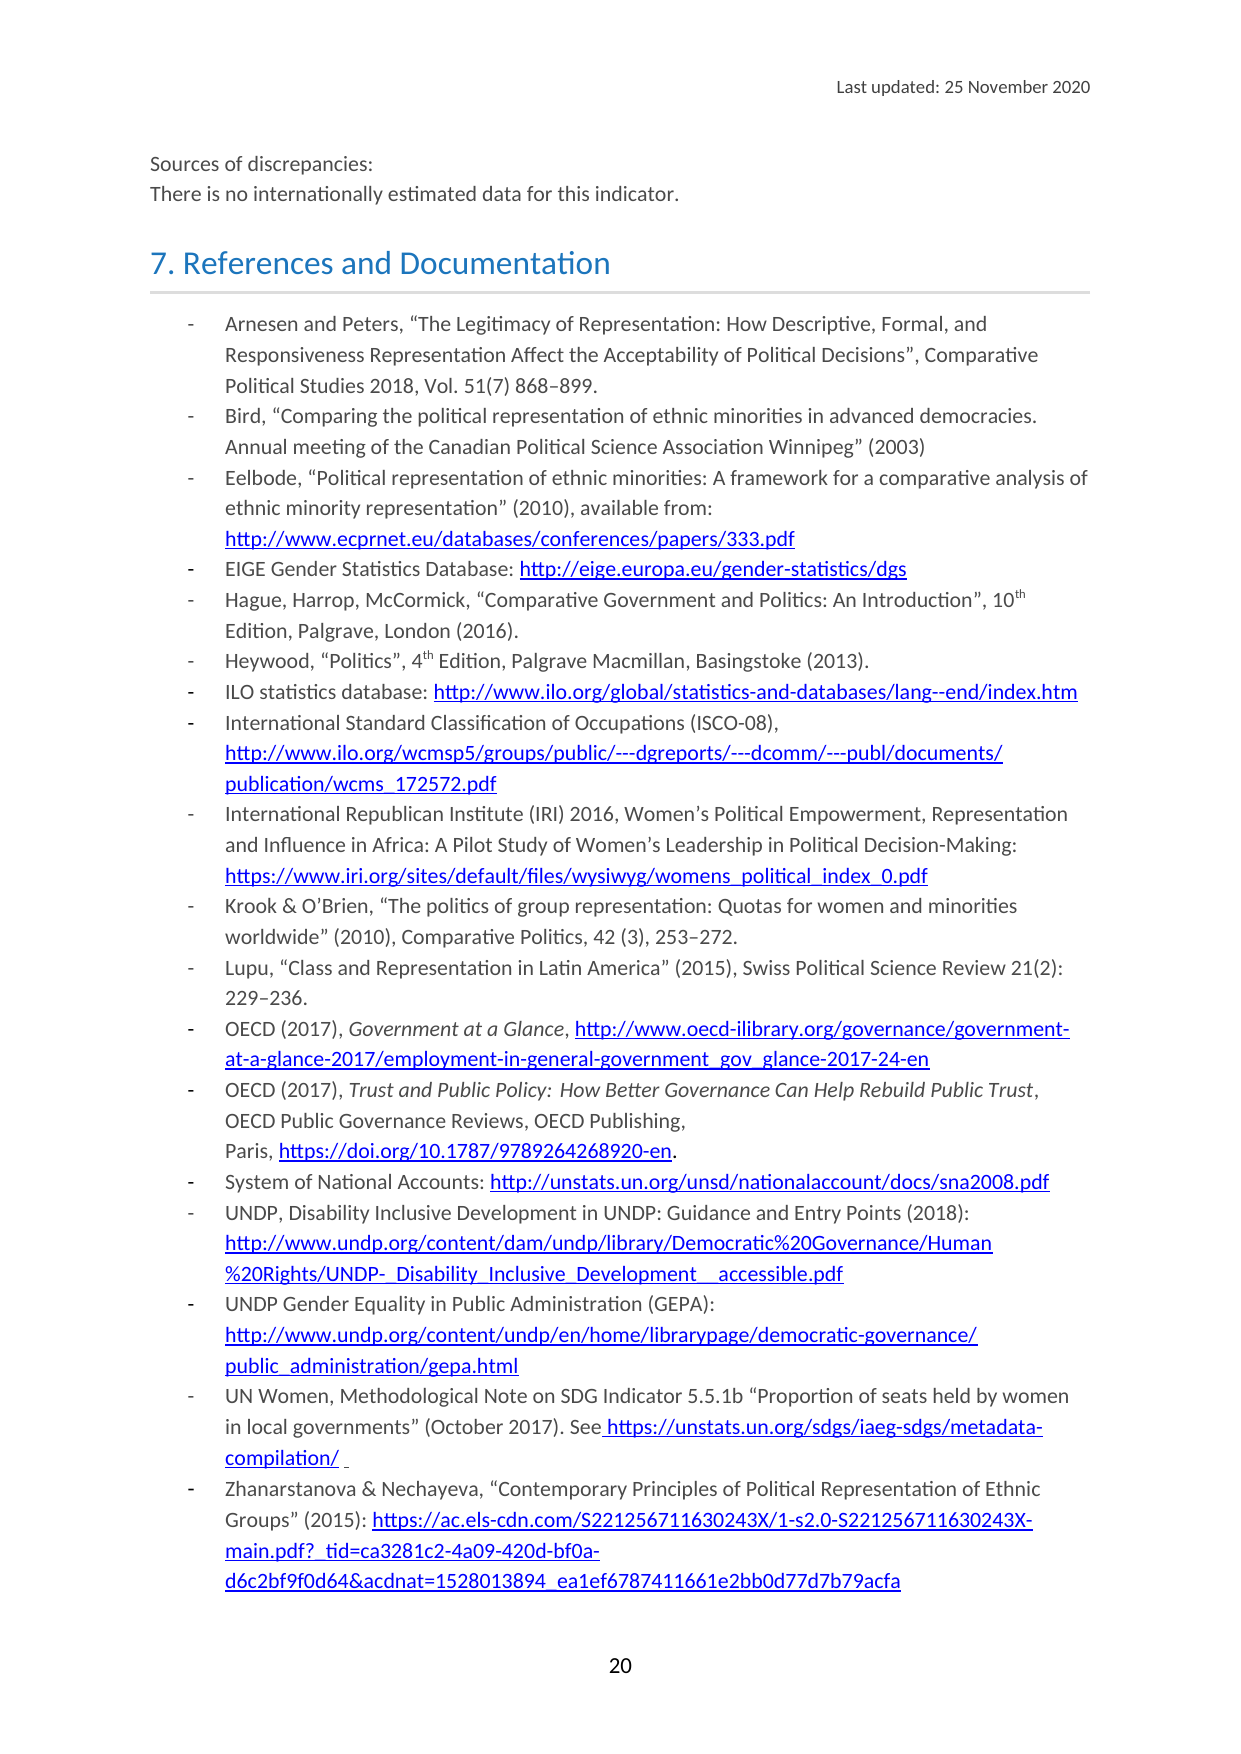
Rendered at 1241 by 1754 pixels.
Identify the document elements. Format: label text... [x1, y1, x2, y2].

list Heywood, “Politics”, 4th Edition, Palgrave Macmillan, Basingstoke (2013). [187, 647, 1090, 674]
list Lupu, “Class and Representation in Latin America” (2015), Swiss Political Science Review 21(2): 229–236. [187, 954, 1090, 1011]
list UNDP Gender Equality in Public Administration (GEPA): http://www.undp.org/content/undp/en/home/librarypage/democratic-governance/public_administration/gepa.html [187, 1291, 1090, 1378]
list International Standard Classification of Occupations (ISCO-08), http://www.ilo.org/wcmsp5/groups/public/---dgreports/---dcomm/---publ/documents/publication/wcms_172572.pdf [187, 709, 1090, 797]
list OECD (2017), Government at a Glance, http://www.oecd-ilibrary.org/governance/government-at-a-glance-2017/employment-in-general-government_gov_glance-2017-24-en [187, 1015, 1090, 1072]
list Krook & O’Brien, “The politics of group representation: Quotas for women and minorities worldwide” (2010), Comparative Politics, 42 (3), 253–272. [187, 892, 1090, 950]
list UNDP, Disability Inclusive Development in UNDP: Guidance and Entry Points (2018): http://www.undp.org/content/dam/undp/library/Democratic%20Governance/Human%20Rights/UNDP-_Disability_Inclusive_Development__accessible.pdf [187, 1199, 1090, 1287]
text Sources of discrepancies: [150, 150, 1090, 177]
text There is no internationally estimated data for this indicator. [150, 181, 1090, 207]
list ILO statistics database: http://www.ilo.org/global/statistics-and-databases/lang--end/index.htm [187, 678, 1090, 705]
list Bird, “Comparing the political representation of ethnic minorities in advanced democracies. Annual meeting of the Canadian Political Science Association Winnipeg” (2003) [187, 402, 1090, 460]
list EIGE Gender Statistics Database: http://eige.europa.eu/gender-statistics/dgs [187, 556, 1090, 582]
list Eelbode, “Political representation of ethnic minorities: A framework for a comparative analysis of ethnic minority representation” (2010), available from: http://www.ecprnet.eu/databases/conferences/papers/333.pdf [187, 464, 1090, 552]
list International Republican Institute (IRI) 2016, Women’s Political Empowerment, Representation and Influence in Africa: A Pilot Study of Women’s Leadership in Political Decision-Making: https://www.iri.org/sites/default/files/wysiwyg/womens_political_index_0.pdf [187, 801, 1090, 888]
list UN Women, Methodological Note on SDG Indicator 5.5.1b “Proportion of seats held by women in local governments” (October 2017). See https://unstats.un.org/sdgs/iaeg-sdgs/metadata-compilation/ [187, 1382, 1090, 1470]
text 7. References and Documentation [150, 242, 1090, 291]
list Zhanarstanova & Nechayeva, “Contemporary Principles of Political Representation of Ethnic Groups” (2015): https://ac.els-cdn.com/S221256711630243X/1-s2.0-S221256711630243X-main.pdf?_tid=ca3281c2-4a09-420d-bf0a-d6c2bf9f0d64&acdnat=1528013894_ea1ef6787411661e2bb0d77d7b79acfa [187, 1474, 1090, 1594]
list System of National Accounts: http://unstats.un.org/unsd/nationalaccount/docs/sna2008.pdf [187, 1168, 1090, 1195]
list Hague, Harrop, McCormick, “Comparative Government and Politics: An Introduction”, 10th Edition, Palgrave, London (2016). [187, 586, 1090, 643]
list Arnesen and Peters, “The Legitimacy of Representation: How Descriptive, Formal, and Responsiveness Representation Affect the Acceptability of Political Decisions”, Comparative Political Studies 2018, Vol. 51(7) 868–899. [187, 311, 1090, 398]
list OECD (2017), Trust and Public Policy: How Better Governance Can Help Rebuild Public Trust, OECD Public Governance Reviews, OECD Publishing, Paris, https://doi.org/10.1787/9789264268920-en. [187, 1076, 1090, 1164]
